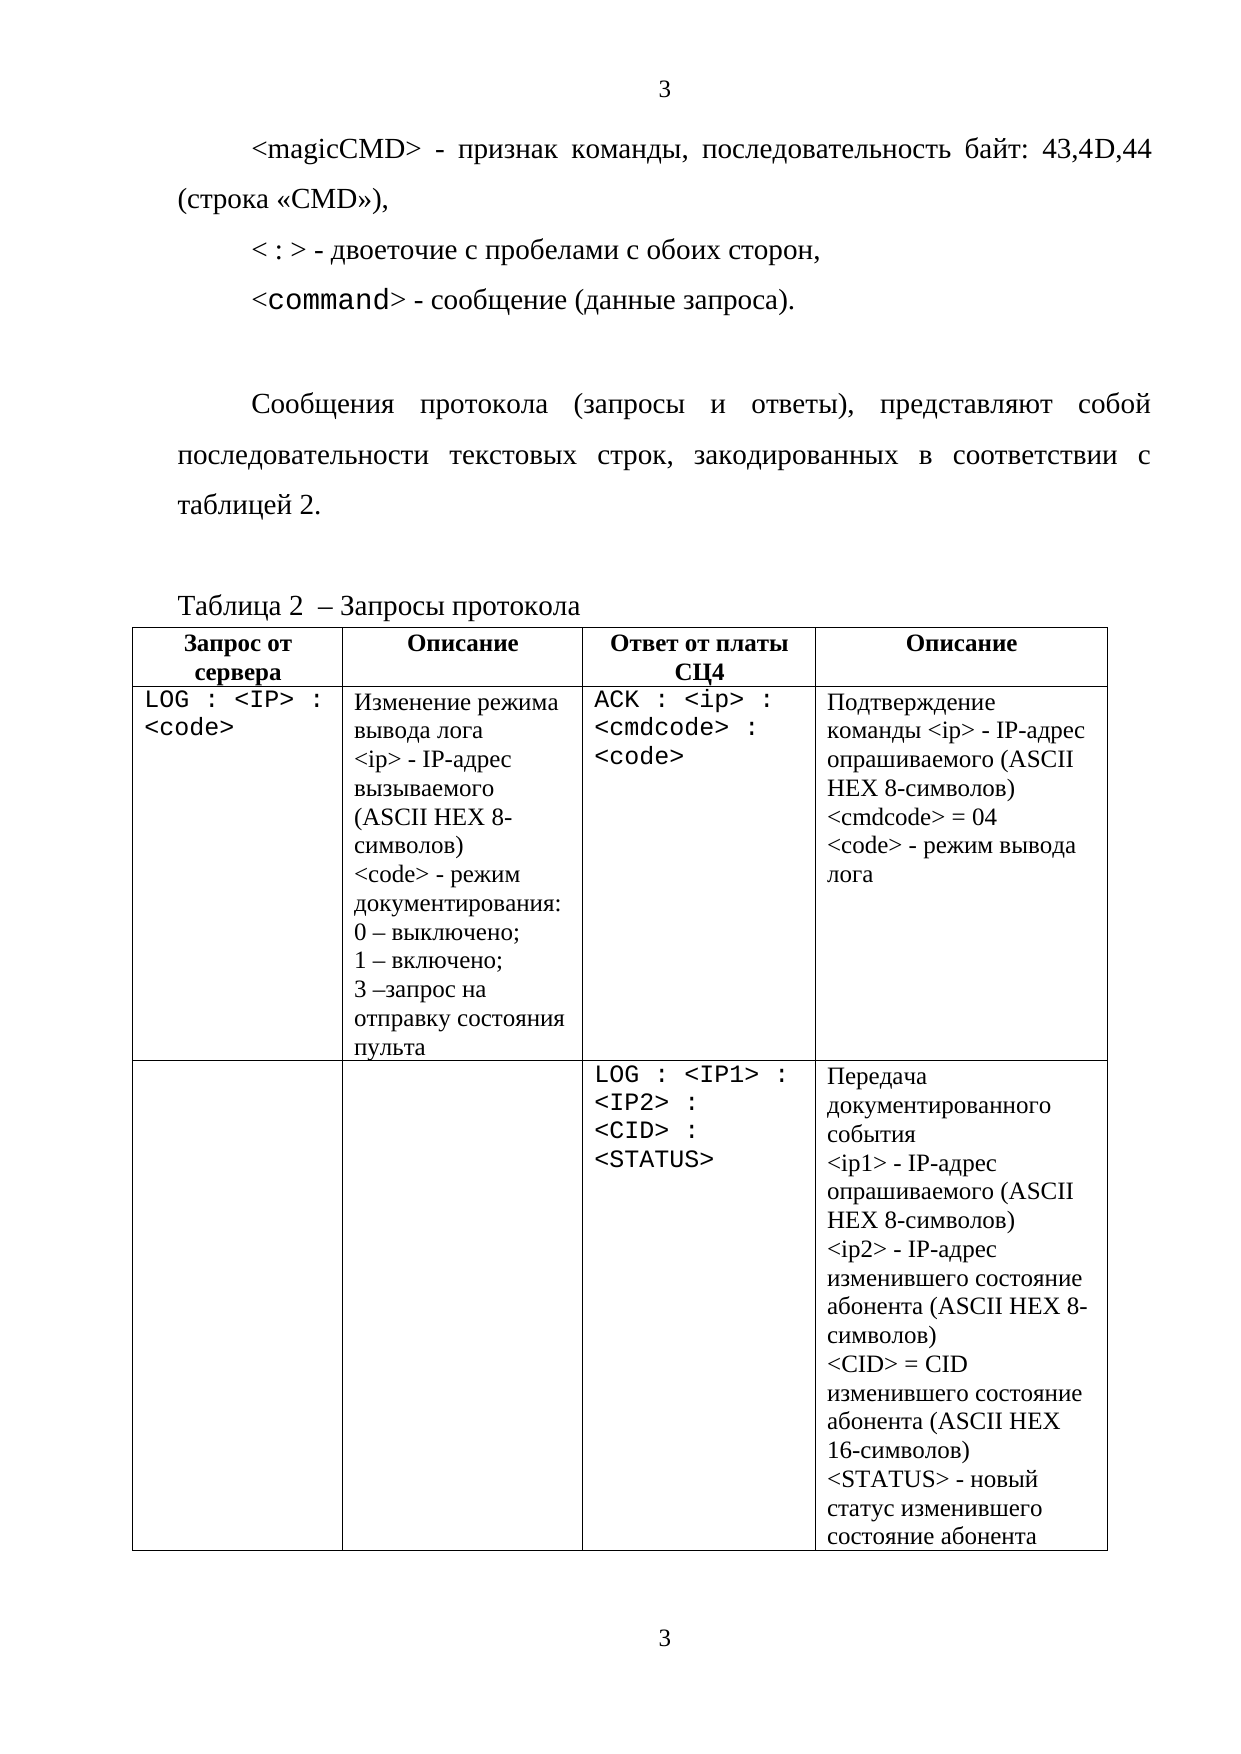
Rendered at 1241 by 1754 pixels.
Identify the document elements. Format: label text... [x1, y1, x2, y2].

table_header Ответ от платы СЦ4 [583, 628, 815, 686]
table_cell Подтверждение команды <ip> - IP-адрес опрашиваемого (ASCII HEX 8-символов) <cmdcode> = 04 <code> - режим вывода лога [816, 687, 1107, 1060]
text <magicCMD> - признак команды, последовательность байт: 43,4D,44 (строка «CMD»), [177, 131, 1152, 215]
table_cell [133, 1061, 342, 1550]
table_header Описание [343, 628, 582, 686]
table_header Описание [816, 628, 1107, 686]
table_cell Передача документированного события <ip1> - IP-адрес опрашиваемого (ASCII HEX 8-символов) <ip2> - IP-адрес изменившего состояние абонента (ASCII HEX 8-символов) <CID> = CID изменившего состояние абонента (ASCII HEX 16-символов) <STATUS> - новый статус изменившего состояние абонента [816, 1061, 1107, 1550]
table_cell LOG : <IP> : <code> [133, 687, 342, 1060]
text < : > - двоеточие с пробелами с обоих сторон, [177, 232, 1152, 265]
text Таблица 2 – Запросы протокола [177, 588, 1152, 622]
text Сообщения протокола (запросы и ответы), представляют собой последовательности текстовых строк, закодированных в соответствии с таблицей 2. [177, 387, 1152, 521]
table_cell [343, 1061, 582, 1550]
table_cell LOG : <IP1> : <IP2> : <CID> : <STATUS> [583, 1061, 815, 1550]
table_cell Изменение режима вывода лога <ip> - IP-адрес вызываемого (ASCII HEX 8-символов) <code> - режим документирования: 0 – выключено; 1 – включено; 3 –запрос на отправку состояния пульта [343, 687, 582, 1060]
table_cell ACK : <ip> : <cmdcode> : <code> [583, 687, 815, 1060]
text <command> - сообщение (данные запроса). [177, 282, 1152, 318]
table_header Запрос от сервера [133, 628, 342, 686]
